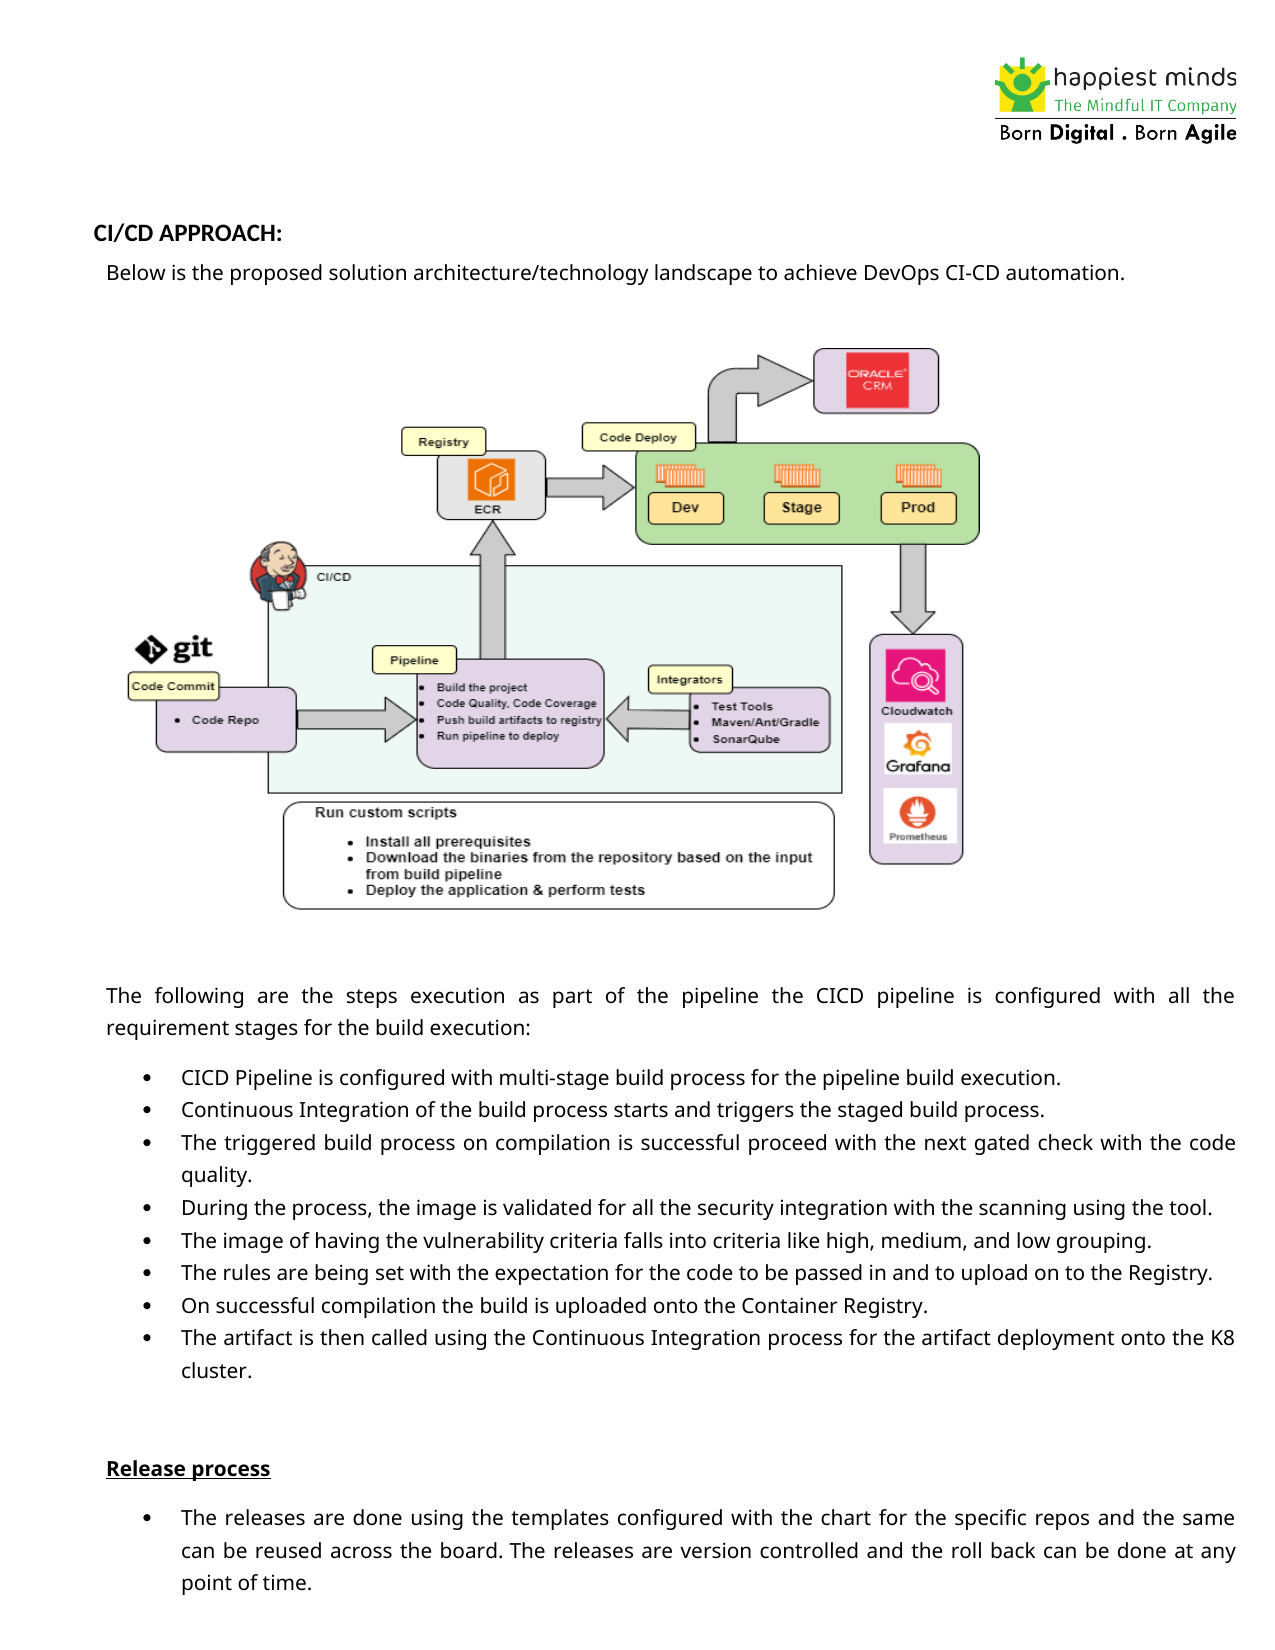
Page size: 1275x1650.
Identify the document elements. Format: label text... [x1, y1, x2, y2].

list Continuous Integration of the build process starts and triggers the staged build process. [143, 1095, 1237, 1124]
text The following are the steps execution as part of the pipeline the CICD pipeline is configured with all the requirement stages for the build execution: [106, 981, 1237, 1042]
picture [994, 57, 1237, 144]
list On successful compilation the build is uploaded onto the Container Registry. [143, 1291, 1237, 1319]
list The releases are done using the templates configured with the chart for the specific repos and the same can be reused across the board. The releases are version controlled and the roll back can be done at any point of time. [143, 1503, 1237, 1597]
text Below is the proposed solution architecture/technology landscape to achieve DevOps CI-CD automation. [106, 258, 1237, 287]
list CICD Pipeline is configured with multi-stage build process for the pipeline build execution. [143, 1063, 1237, 1091]
list The rules are being set with the expectation for the code to be passed in and to upload on to the Registry. [143, 1258, 1237, 1287]
list The image of having the vulnerability criteria falls into criteria like high, medium, and low grouping. [143, 1226, 1237, 1254]
picture [105, 348, 980, 913]
subtitle CI/CD Approach: [94, 217, 1237, 248]
list During the process, the image is validated for all the security integration with the scanning using the tool. [143, 1193, 1237, 1222]
list The triggered build process on compilation is successful proceed with the next gated check with the code quality. [143, 1128, 1237, 1189]
text Release process [106, 1454, 1237, 1482]
list The artifact is then called using the Continuous Integration process for the artifact deployment onto the K8 cluster. [143, 1323, 1237, 1384]
